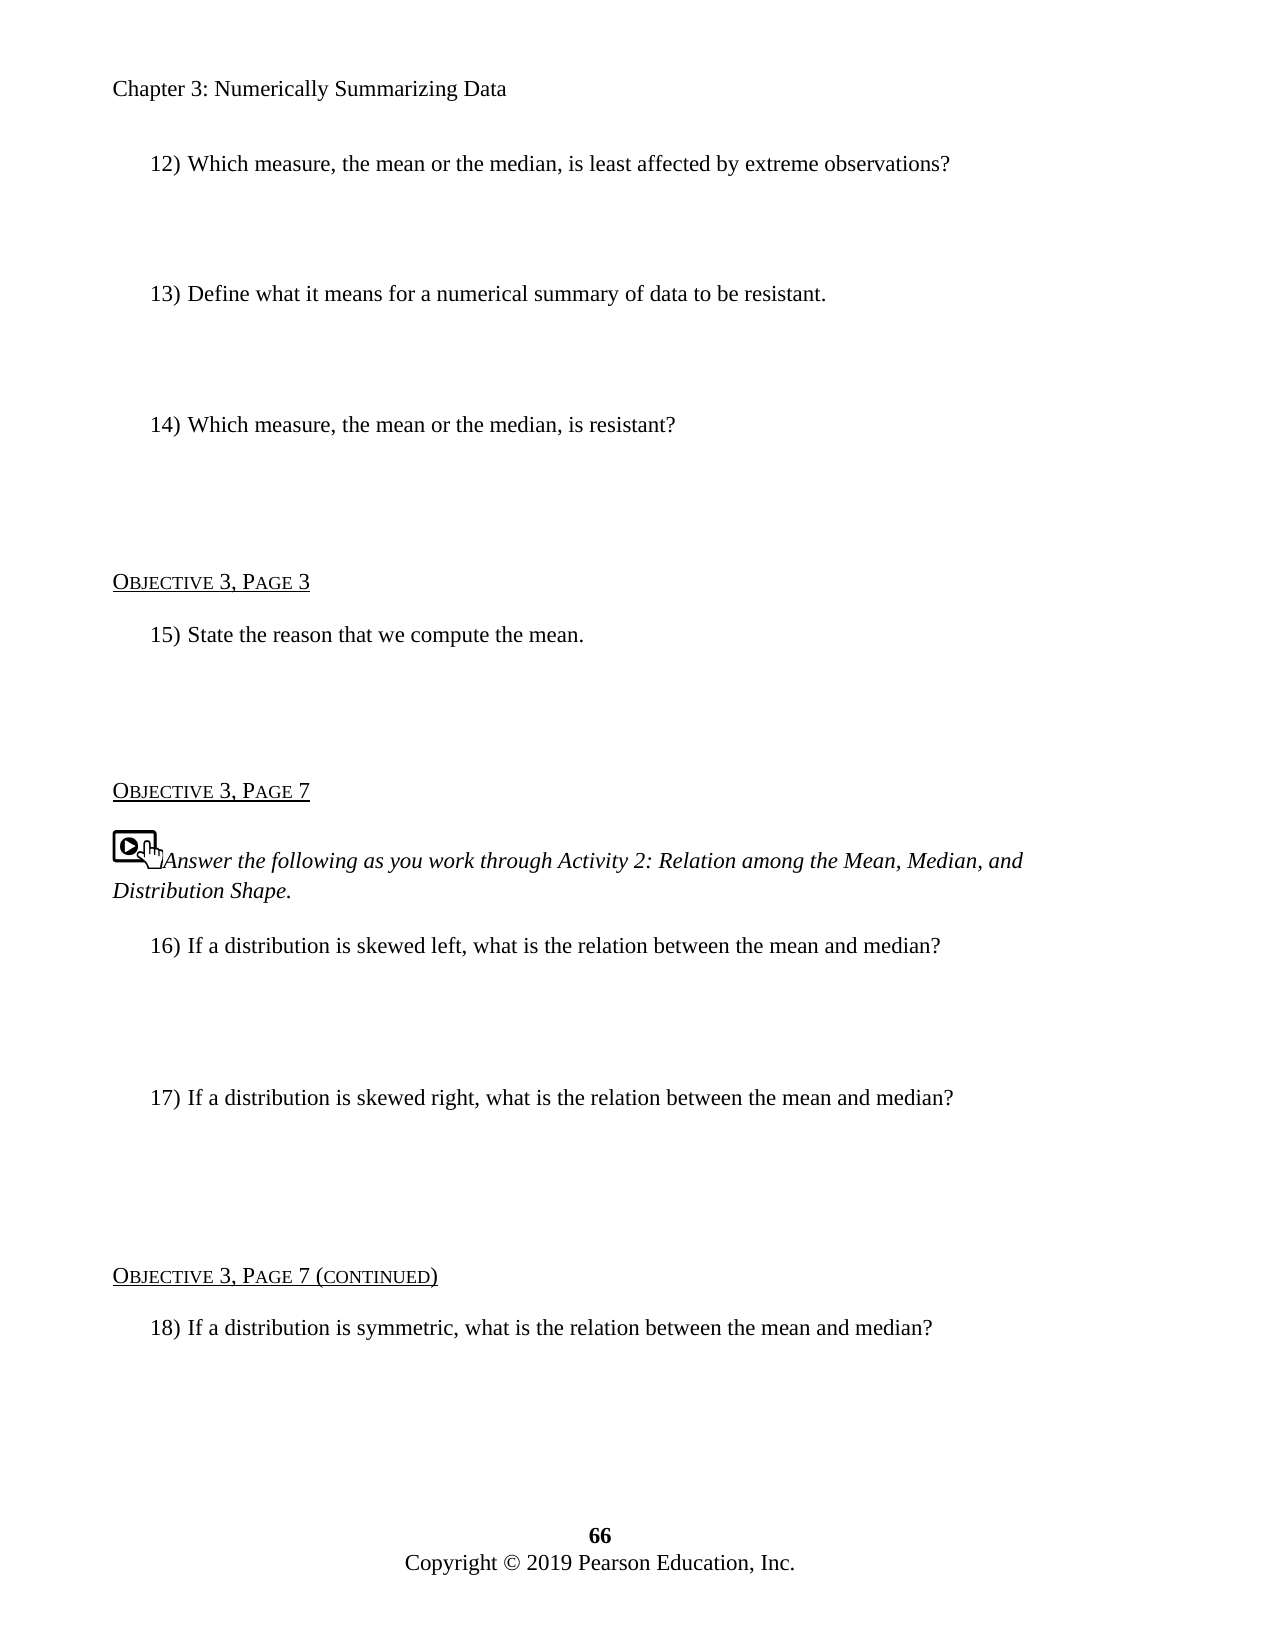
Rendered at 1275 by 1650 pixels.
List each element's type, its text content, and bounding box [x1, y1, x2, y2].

list If a distribution is symmetric, what is the relation between the mean and median? [150, 1314, 1087, 1341]
text Answer the following as you work through Activity 2: Relation among the Mean, Median, and Distribution Shape. [112, 830, 1087, 904]
picture [112, 830, 164, 869]
list If a distribution is skewed left, what is the relation between the mean and median? [150, 933, 1087, 959]
list If a distribution is skewed right, what is the relation between the mean and median? [150, 1084, 1087, 1110]
text Objective 3, Page 7 (continued) [112, 1262, 1087, 1288]
text Objective 3, Page 7 [112, 777, 1087, 804]
list Which measure, the mean or the median, is resistant? [150, 411, 1087, 437]
list Which measure, the mean or the median, is least affected by extreme observations? [150, 150, 1087, 176]
list State the reason that we compute the mean. [150, 621, 1087, 647]
text Objective 3, Page 3 [112, 568, 1087, 594]
list Define what it means for a numerical summary of data to be resistant. [150, 281, 1087, 307]
